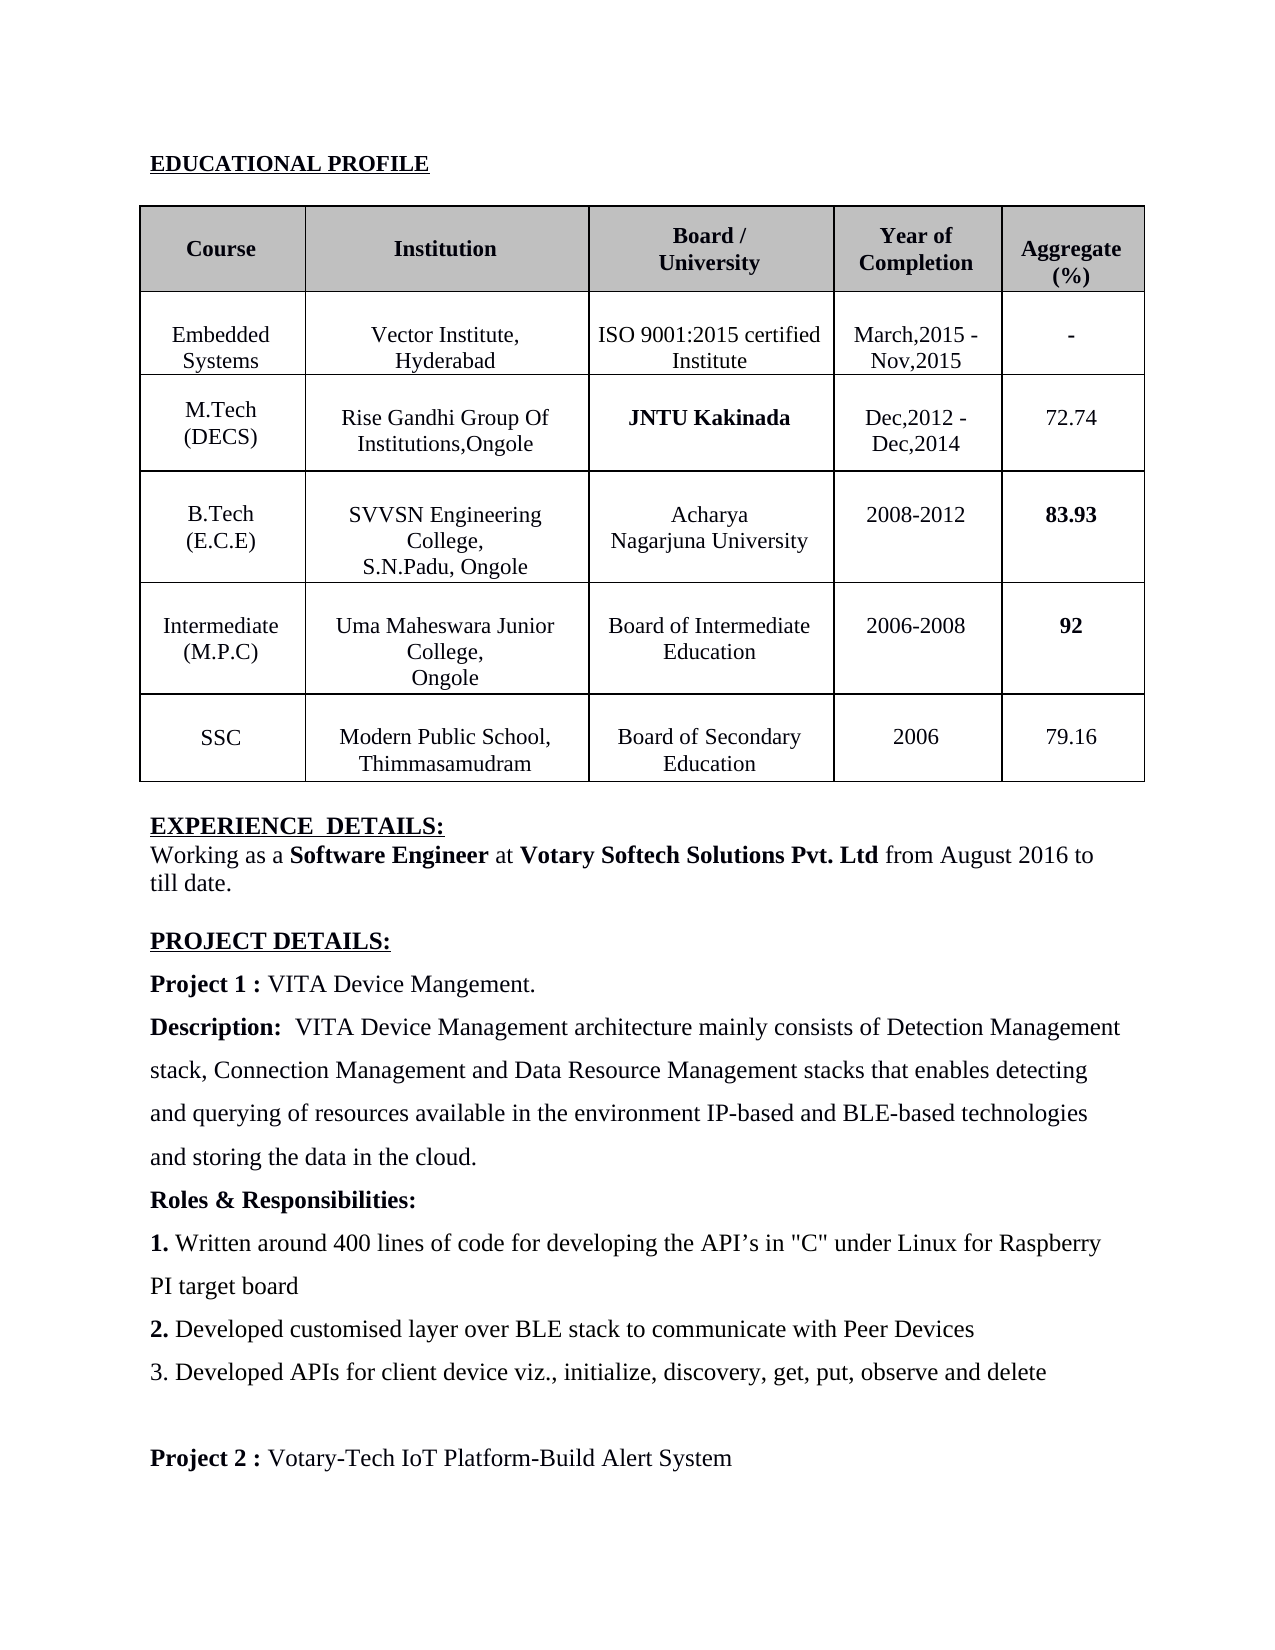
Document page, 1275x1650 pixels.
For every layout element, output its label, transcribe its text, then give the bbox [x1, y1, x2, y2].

text Roles & Responsibilities: [150, 1185, 1125, 1213]
table_cell Acharya Nagarjuna University [590, 472, 833, 581]
text 1. Written around 400 lines of code for developing the API’s in "C" under Linux for Raspberry PI target board [150, 1228, 1125, 1300]
table_cell Dec,2012 - Dec,2014 [835, 375, 1001, 470]
table_cell Embedded Systems [141, 292, 305, 373]
table_cell Board of Secondary Education [590, 695, 833, 781]
table_cell ISO 9001:2015 certified Institute [590, 292, 833, 373]
text 3. Developed APIs for client device viz., initialize, discovery, get, put, observe and delete [150, 1357, 1125, 1386]
table_header Course [141, 207, 305, 291]
table_header Year of Completion [835, 207, 1001, 291]
table_cell B.Tech (E.C.E) [141, 472, 305, 581]
table_cell March,2015 -Nov,2015 [835, 292, 1001, 373]
table_cell 2008-2012 [835, 472, 1001, 581]
text Working as a Software Engineer at Votary Softech Solutions Pvt. Ltd from August 2016 to till date. [150, 840, 1125, 897]
table_cell SVVSN Engineering College, S.N.Padu, Ongole [306, 472, 588, 581]
text Project 2 : Votary-Tech IoT Platform-Build Alert System [150, 1443, 1125, 1472]
table_cell 72.74 [1003, 375, 1144, 470]
text Project 1 : VITA Device Mangement. [150, 969, 1125, 998]
table_cell 79.16 [1003, 695, 1144, 781]
table_cell Uma Maheswara Junior College, Ongole [306, 583, 588, 693]
table_cell - [1003, 292, 1144, 373]
table_cell Board of Intermediate Education [590, 583, 833, 693]
text 2. Developed customised layer over BLE stack to communicate with Peer Devices [150, 1314, 1125, 1343]
table_cell 2006 [835, 695, 1001, 781]
table_header Board / University [590, 207, 833, 291]
table_cell Vector Institute, Hyderabad [306, 292, 588, 373]
table_cell Intermediate (M.P.C) [141, 583, 305, 693]
table_header Institution [306, 207, 588, 291]
table_header Aggregate (%) [1003, 207, 1144, 291]
table_cell JNTU Kakinada [590, 375, 833, 470]
table_cell SSC [141, 695, 305, 781]
table_cell 83.93 [1003, 472, 1144, 581]
table_cell 92 [1003, 583, 1144, 693]
subtitle EDUCATIONAL PROFILE [150, 150, 1125, 176]
table_cell Modern Public School, Thimmasamudram [306, 695, 588, 781]
text EXPERIENCE DETAILS: [150, 811, 1125, 840]
table_cell 2006-2008 [835, 583, 1001, 693]
text PROJECT DETAILS: [150, 926, 1125, 955]
text Description: VITA Device Management architecture mainly consists of Detection Management stack, Connection Management and Data Resource Management stacks that enables detecting and querying of resources available in the environment IP-based and BLE-based technologies and storing the data in the cloud. [150, 1012, 1125, 1170]
table_cell M.Tech (DECS) [141, 375, 305, 470]
table_cell Rise Gandhi Group Of Institutions,Ongole [306, 375, 588, 470]
